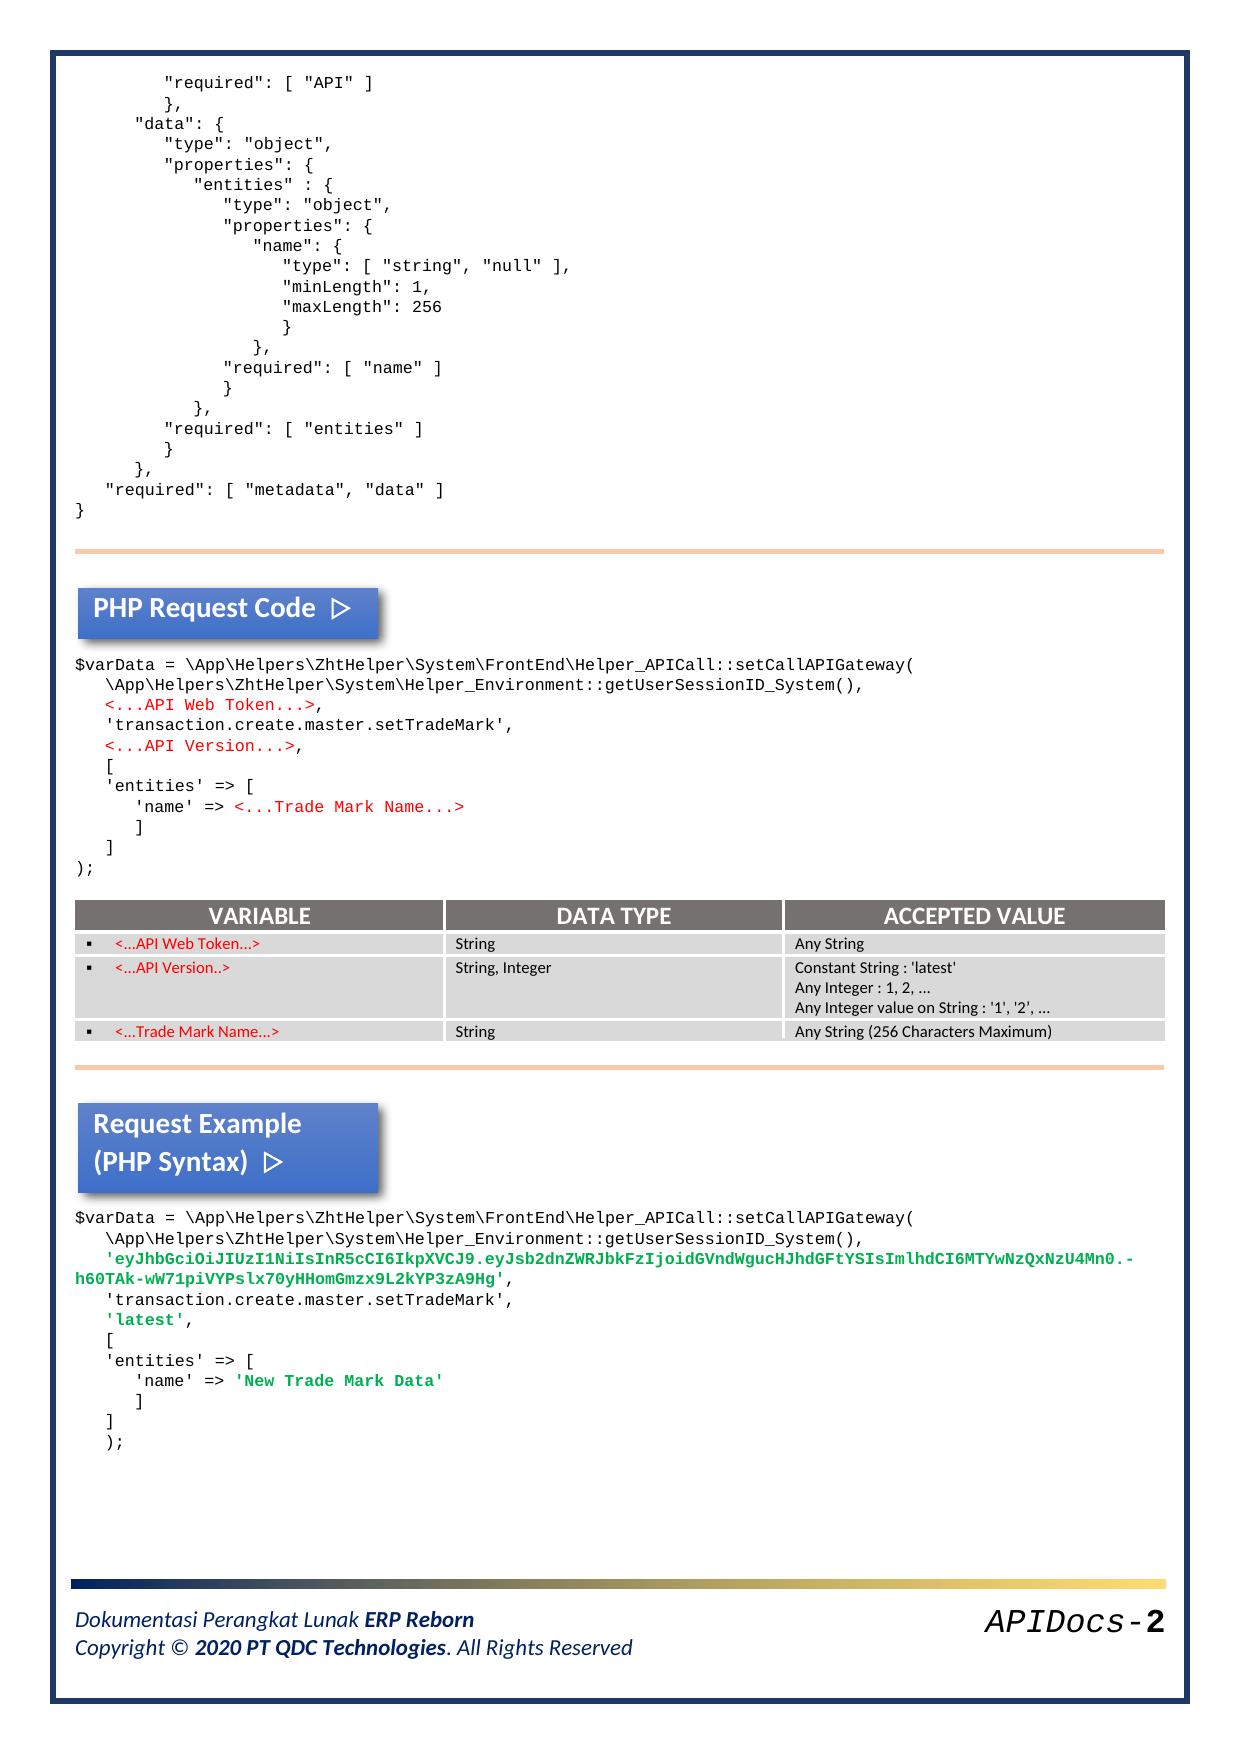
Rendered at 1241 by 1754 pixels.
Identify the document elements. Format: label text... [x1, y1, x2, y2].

text }, [75, 339, 1165, 358]
table_cell String, Integer [446, 957, 782, 1018]
text ] [75, 1393, 1165, 1412]
text 'eyJhbGciOiJIUzI1NiIsInR5cCI6IkpXVCJ9.eyJsb2dnZWRJbkFzIjoidGVndWgucHJhdGFtYSIsImlhdCI6MTYwNzQxNzU4Mn0.-h60TAk-wW71piVYPslx70yHHomGmzx9L2kYP3zA9Hg', [75, 1251, 1165, 1290]
text ] [75, 1413, 1165, 1432]
text "data": { [75, 116, 1165, 134]
text 'entities' => [ [75, 1352, 1165, 1371]
table_cell <...Trade Mark Name...> [104, 1021, 443, 1041]
text }, [75, 400, 1165, 419]
text "required": [ "entities" ] [75, 420, 1165, 439]
text ] [75, 818, 1165, 837]
table_header [75, 1065, 1164, 1070]
text }, [75, 461, 1165, 480]
text <...API Web Token...>, [75, 697, 1165, 716]
text "properties": { [75, 217, 1165, 236]
text 'latest', [75, 1311, 1165, 1330]
text "properties": { [75, 156, 1165, 175]
text }, [75, 95, 1165, 114]
text "required": [ "metadata", "data" ] [75, 481, 1165, 500]
text "type": "object", [75, 136, 1165, 155]
table_header VARIABLE [75, 900, 443, 930]
table_header ACCEPTED VALUE [785, 900, 1165, 930]
text <...API Version...>, [75, 737, 1165, 756]
table_cell String [446, 1021, 784, 1041]
text "type": "object", [75, 197, 1165, 216]
text \App\Helpers\ZhtHelper\System\Helper_Environment::getUserSessionID_System(), [75, 1230, 1165, 1249]
text } [75, 319, 1165, 338]
text } [75, 441, 1165, 459]
text ] [75, 839, 1165, 858]
text } [75, 380, 1165, 398]
table_header DATA TYPE [446, 900, 782, 930]
text [ [75, 1332, 1165, 1351]
table_cell Any String (256 Characters Maximum) [784, 1021, 1165, 1041]
text ); [75, 859, 1165, 878]
text $varData = \App\Helpers\ZhtHelper\System\FrontEnd\Helper_APICall::setCallAPIGateway( [75, 656, 1165, 675]
text 'name' => 'New Trade Mark Data' [75, 1372, 1165, 1391]
text ); [75, 1433, 1165, 1452]
text $varData = \App\Helpers\ZhtHelper\System\FrontEnd\Helper_APICall::setCallAPIGateway( [75, 1210, 1165, 1229]
text 'transaction.create.master.setTradeMark', [75, 1291, 1165, 1310]
text 'name' => <...Trade Mark Name...> [75, 798, 1165, 817]
text "required": [ "name" ] [75, 359, 1165, 378]
text \App\Helpers\ZhtHelper\System\Helper_Environment::getUserSessionID_System(), [75, 676, 1165, 695]
table_cell <...API Version..> [104, 957, 443, 1018]
table_cell ▪ [75, 1021, 104, 1041]
text [ [75, 758, 1165, 776]
text "required": [ "API" ] [75, 75, 1165, 94]
table_cell ▪ [75, 934, 104, 954]
text "minLength": 1, [75, 278, 1165, 297]
text "name": { [75, 237, 1165, 256]
text "type": [ "string", "null" ], [75, 258, 1165, 277]
text 'entities' => [ [75, 778, 1165, 797]
table_cell ▪ [75, 957, 104, 1018]
text "maxLength": 256 [75, 298, 1165, 317]
text "entities" : { [75, 177, 1165, 195]
table_cell String [446, 934, 782, 954]
table_cell Constant String : 'latest' Any Integer : 1, 2, ... Any Integer value on String : '1', '2’, ... [785, 957, 1165, 1018]
table_header [75, 549, 1164, 554]
text } [75, 502, 1165, 520]
text 'transaction.create.master.setTradeMark', [75, 717, 1165, 736]
table_cell <...API Web Token...> [104, 934, 443, 954]
table_cell Any String [785, 934, 1165, 954]
